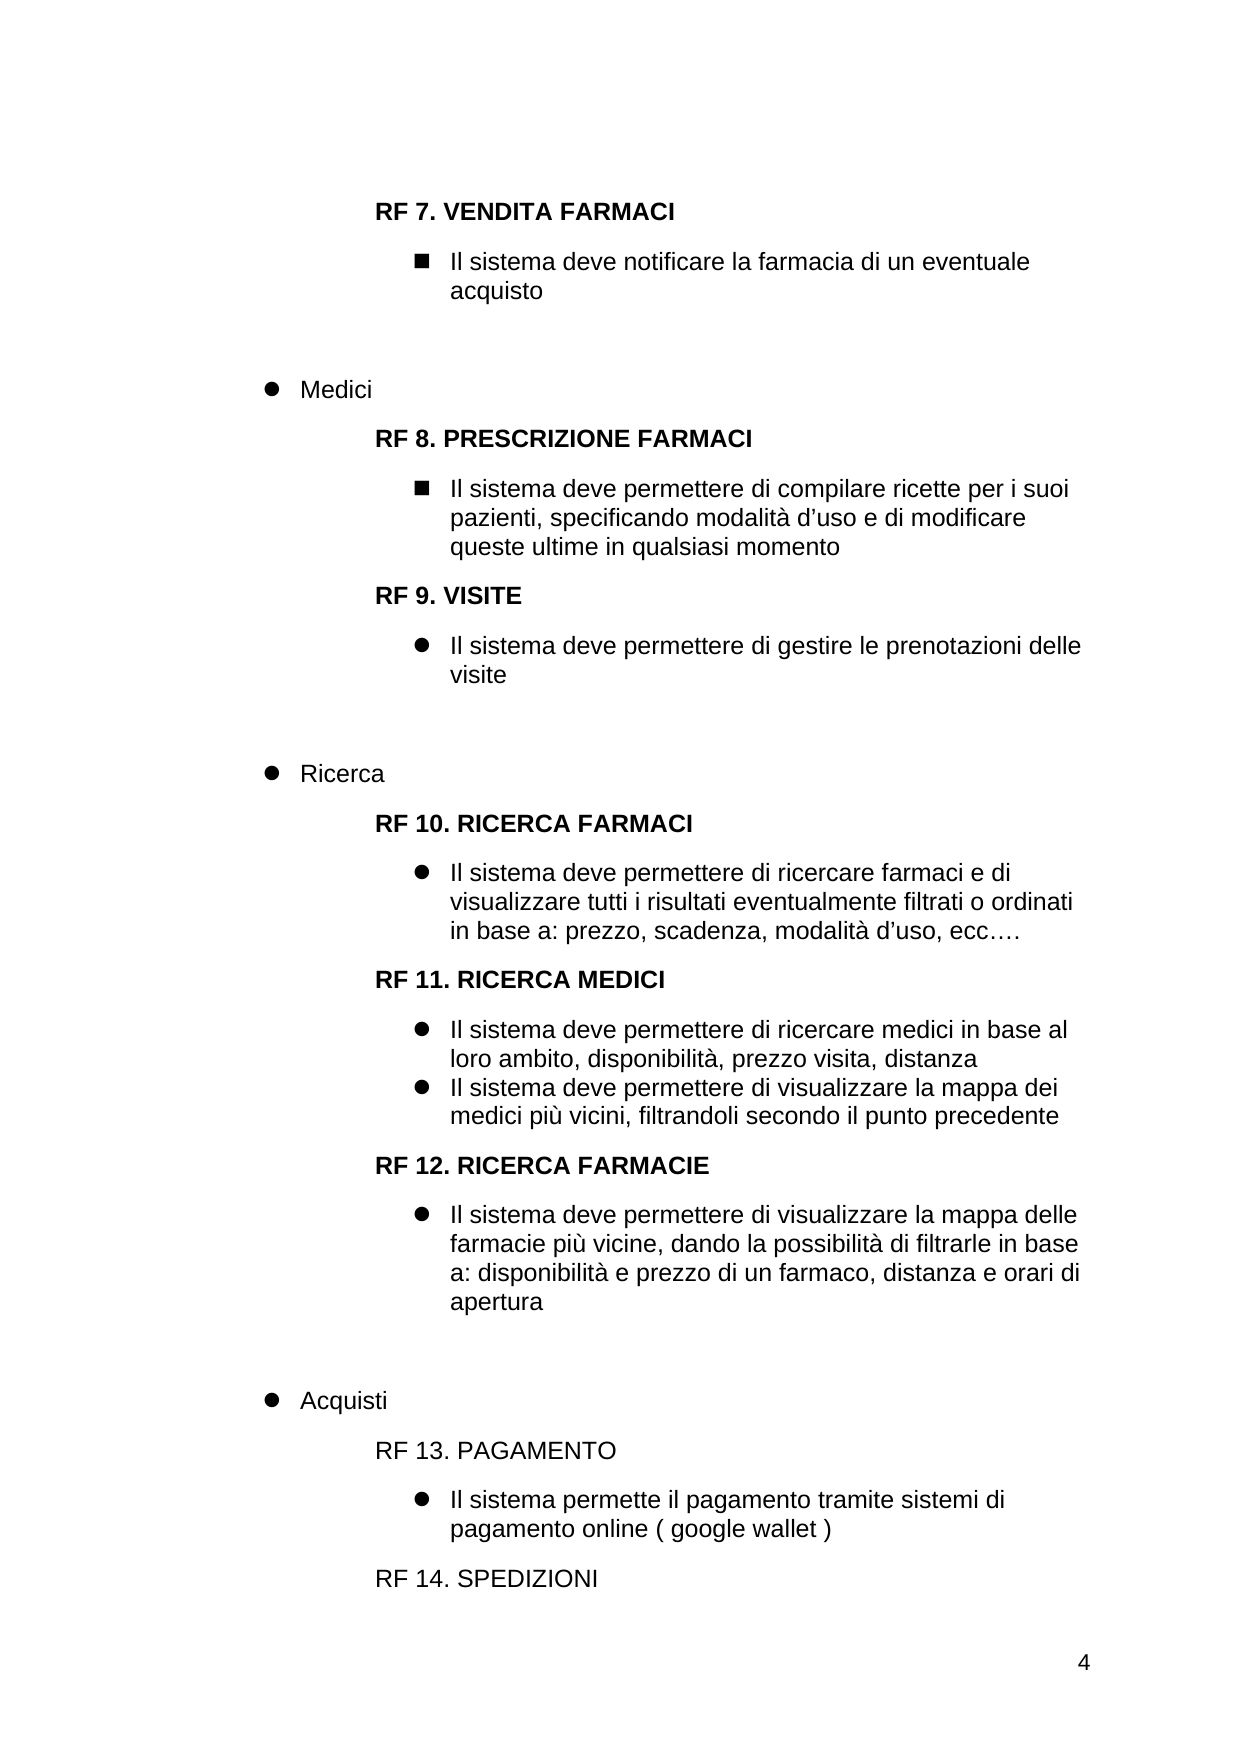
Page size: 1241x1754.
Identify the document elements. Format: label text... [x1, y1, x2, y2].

text RF 11. RICERCA MEDICI [150, 965, 1090, 994]
list Acquisti [262, 1386, 1090, 1415]
list Ricerca [262, 759, 1090, 788]
list Il sistema deve permettere di gestire le prenotazioni delle visite [412, 631, 1090, 688]
list Il sistema permette il pagamento tramite sistemi di pagamento online ( google wallet ) [412, 1485, 1090, 1543]
text RF 7. VENDITA FARMACI [300, 197, 1090, 226]
list Il sistema deve permettere di visualizzare la mappa delle farmacie più vicine, dando la possibilità di filtrarle in base a: disponibilità e prezzo di un farmaco, distanza e orari di apertura [412, 1201, 1090, 1316]
text RF 12. RICERCA FARMACIE [150, 1151, 1090, 1180]
text RF 8. PRESCRIZIONE FARMACI [150, 424, 1090, 453]
list Il sistema deve notificare la farmacia di un eventuale acquisto [412, 247, 1090, 304]
text RF 14. SPEDIZIONI [150, 1564, 1090, 1592]
list Medici [262, 375, 1090, 404]
list Il sistema deve permettere di ricercare medici in base al loro ambito, disponibilità, prezzo visita, distanza [412, 1015, 1090, 1072]
text RF 10. RICERCA FARMACI [375, 808, 1090, 837]
list Il sistema deve permettere di compilare ricette per i suoi pazienti, specificando modalità d’uso e di modificare queste ultime in qualsiasi momento [412, 474, 1090, 560]
list Il sistema deve permettere di visualizzare la mappa dei medici più vicini, filtrandoli secondo il punto precedente [412, 1072, 1090, 1130]
text RF 13. PAGAMENTO [150, 1436, 1090, 1464]
text RF 9. VISITE [150, 581, 1090, 610]
list Il sistema deve permettere di ricercare farmaci e di visualizzare tutti i risultati eventualmente filtrati o ordinati in base a: prezzo, scadenza, modalità d’uso, ecc…. [412, 858, 1090, 944]
